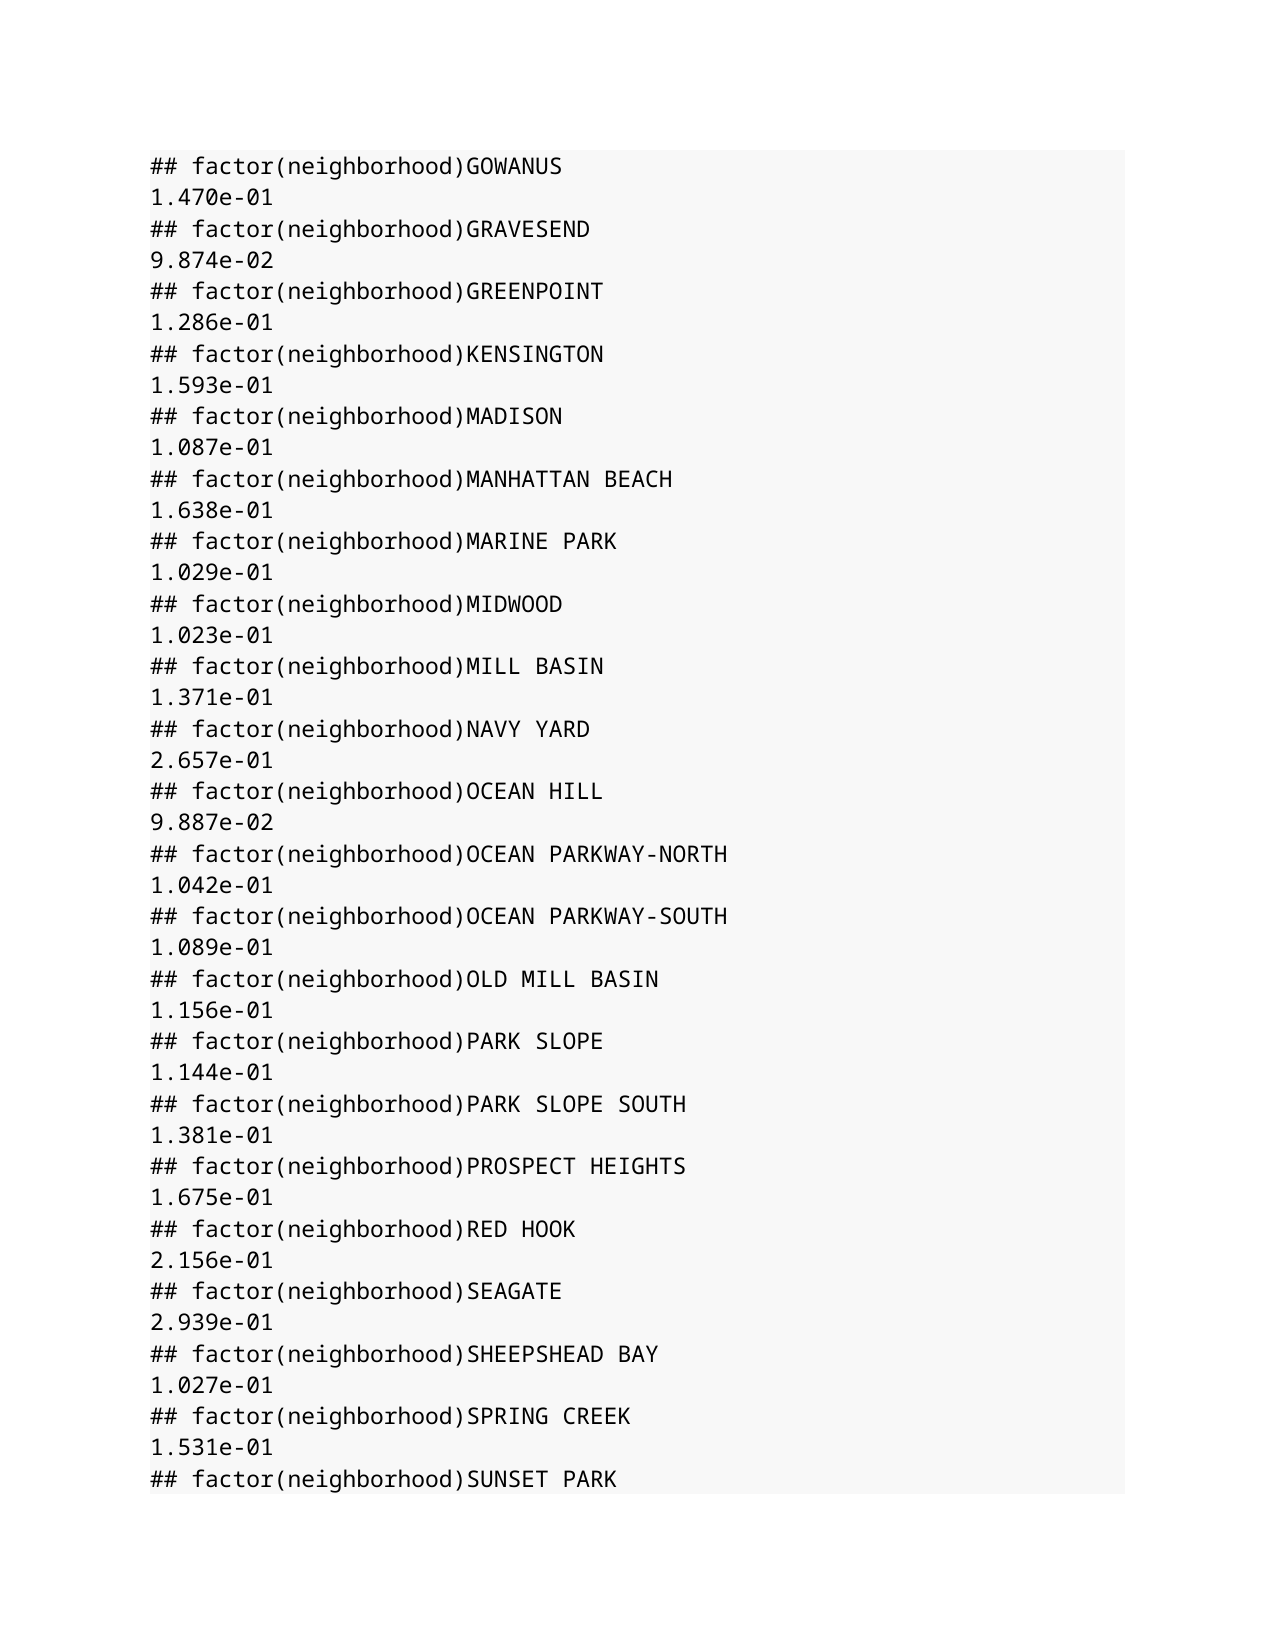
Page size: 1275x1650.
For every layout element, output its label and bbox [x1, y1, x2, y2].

text [150, 150, 1125, 1494]
